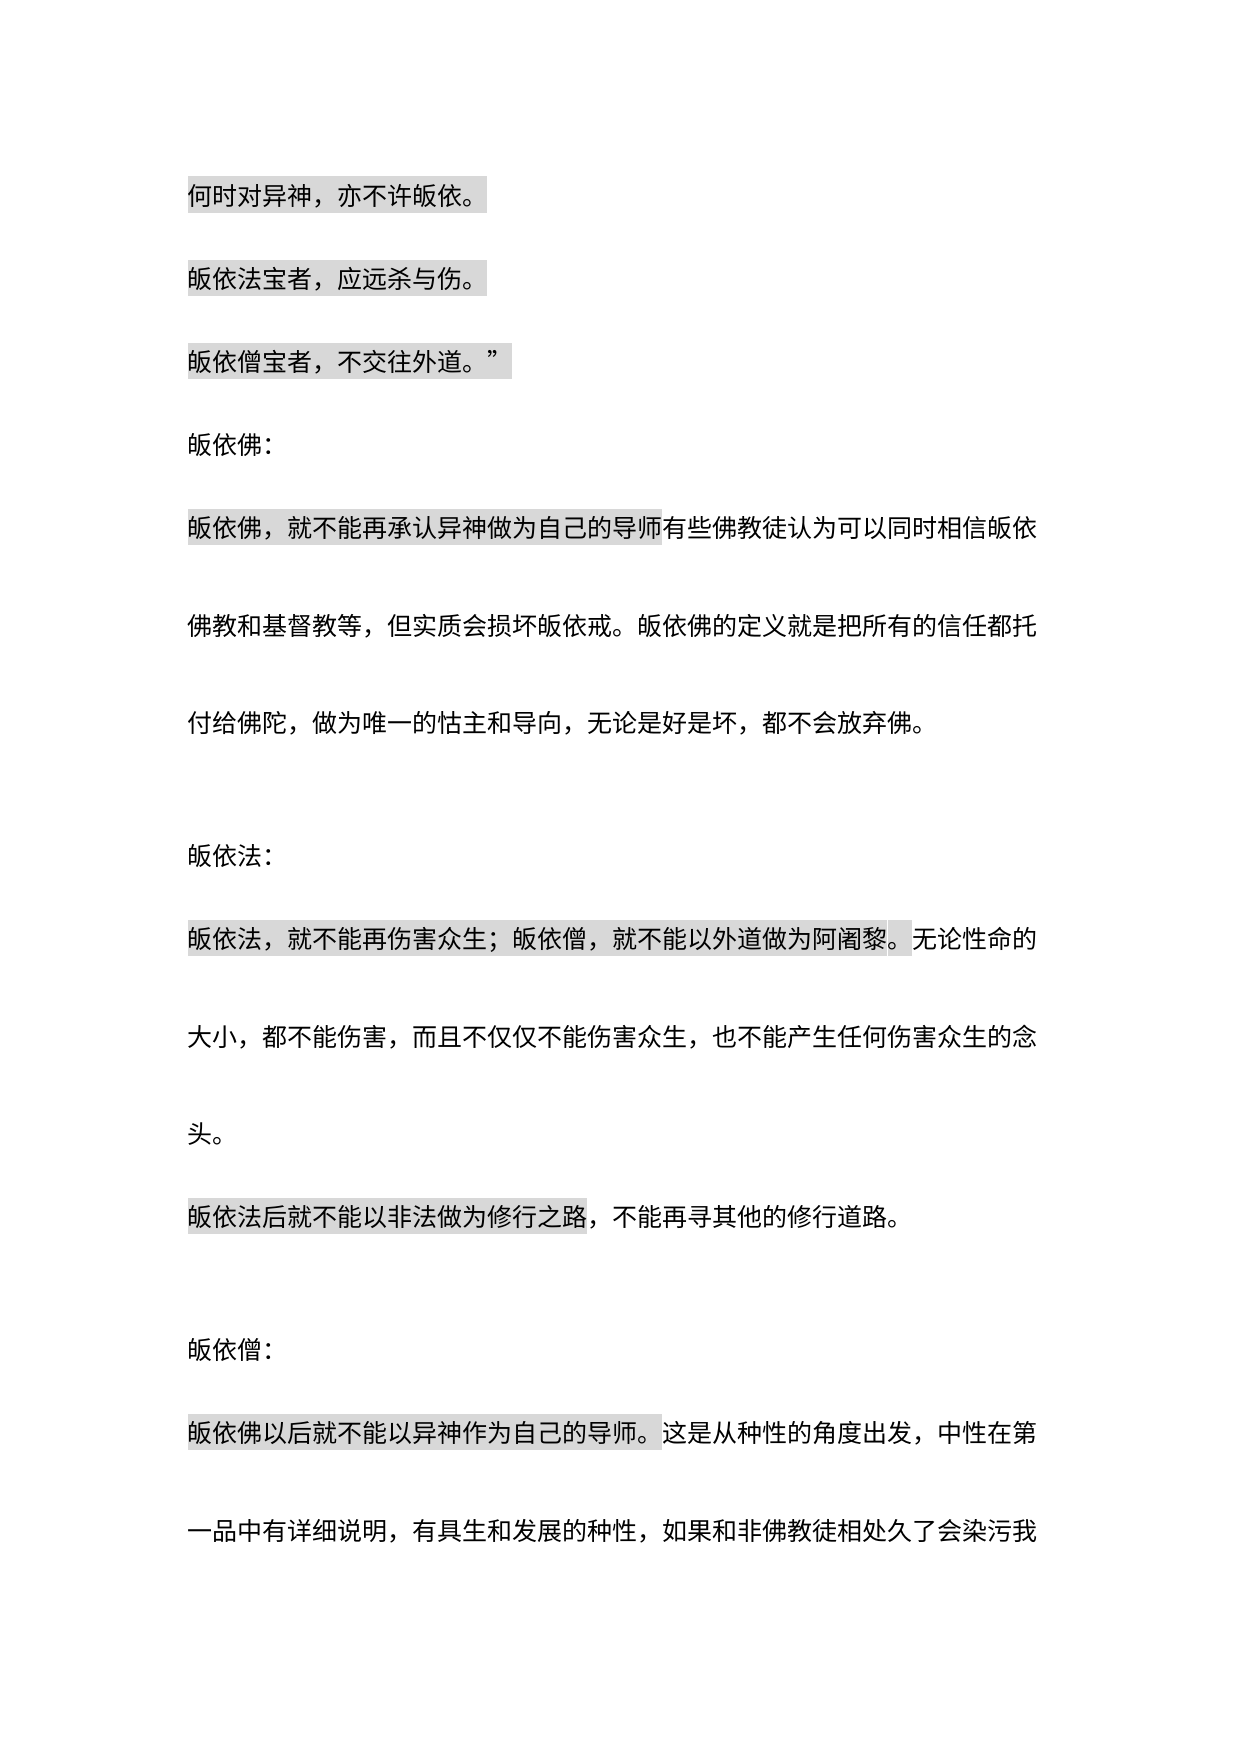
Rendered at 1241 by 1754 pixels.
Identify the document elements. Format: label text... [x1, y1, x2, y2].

text 何时对异神，亦不许皈依。 [187, 162, 1053, 227]
text 皈依佛： [187, 411, 1053, 476]
text 皈依僧宝者，不交往外道。” [187, 328, 1053, 393]
text 皈依僧： [187, 1316, 1053, 1381]
text 皈依法宝者，应远杀与伤。 [187, 245, 1053, 310]
text 皈依法： [187, 822, 1053, 887]
text 皈依佛，就不能再承认异神做为自己的导师有些佛教徒认为可以同时相信皈依佛教和基督教等，但实质会损坏皈依戒。皈依佛的定义就是把所有的信任都托付给佛陀，做为唯一的怙主和导向，无论是好是坏，都不会放弃佛。 [187, 494, 1053, 754]
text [187, 1399, 1053, 1562]
text 皈依法后就不能以非法做为修行之路，不能再寻其他的修行道路。 [187, 1183, 1053, 1248]
text 皈依法，就不能再伤害众生；皈依僧，就不能以外道做为阿阇黎。无论性命的大小，都不能伤害，而且不仅仅不能伤害众生，也不能产生任何伤害众生的念头。 [187, 905, 1053, 1165]
